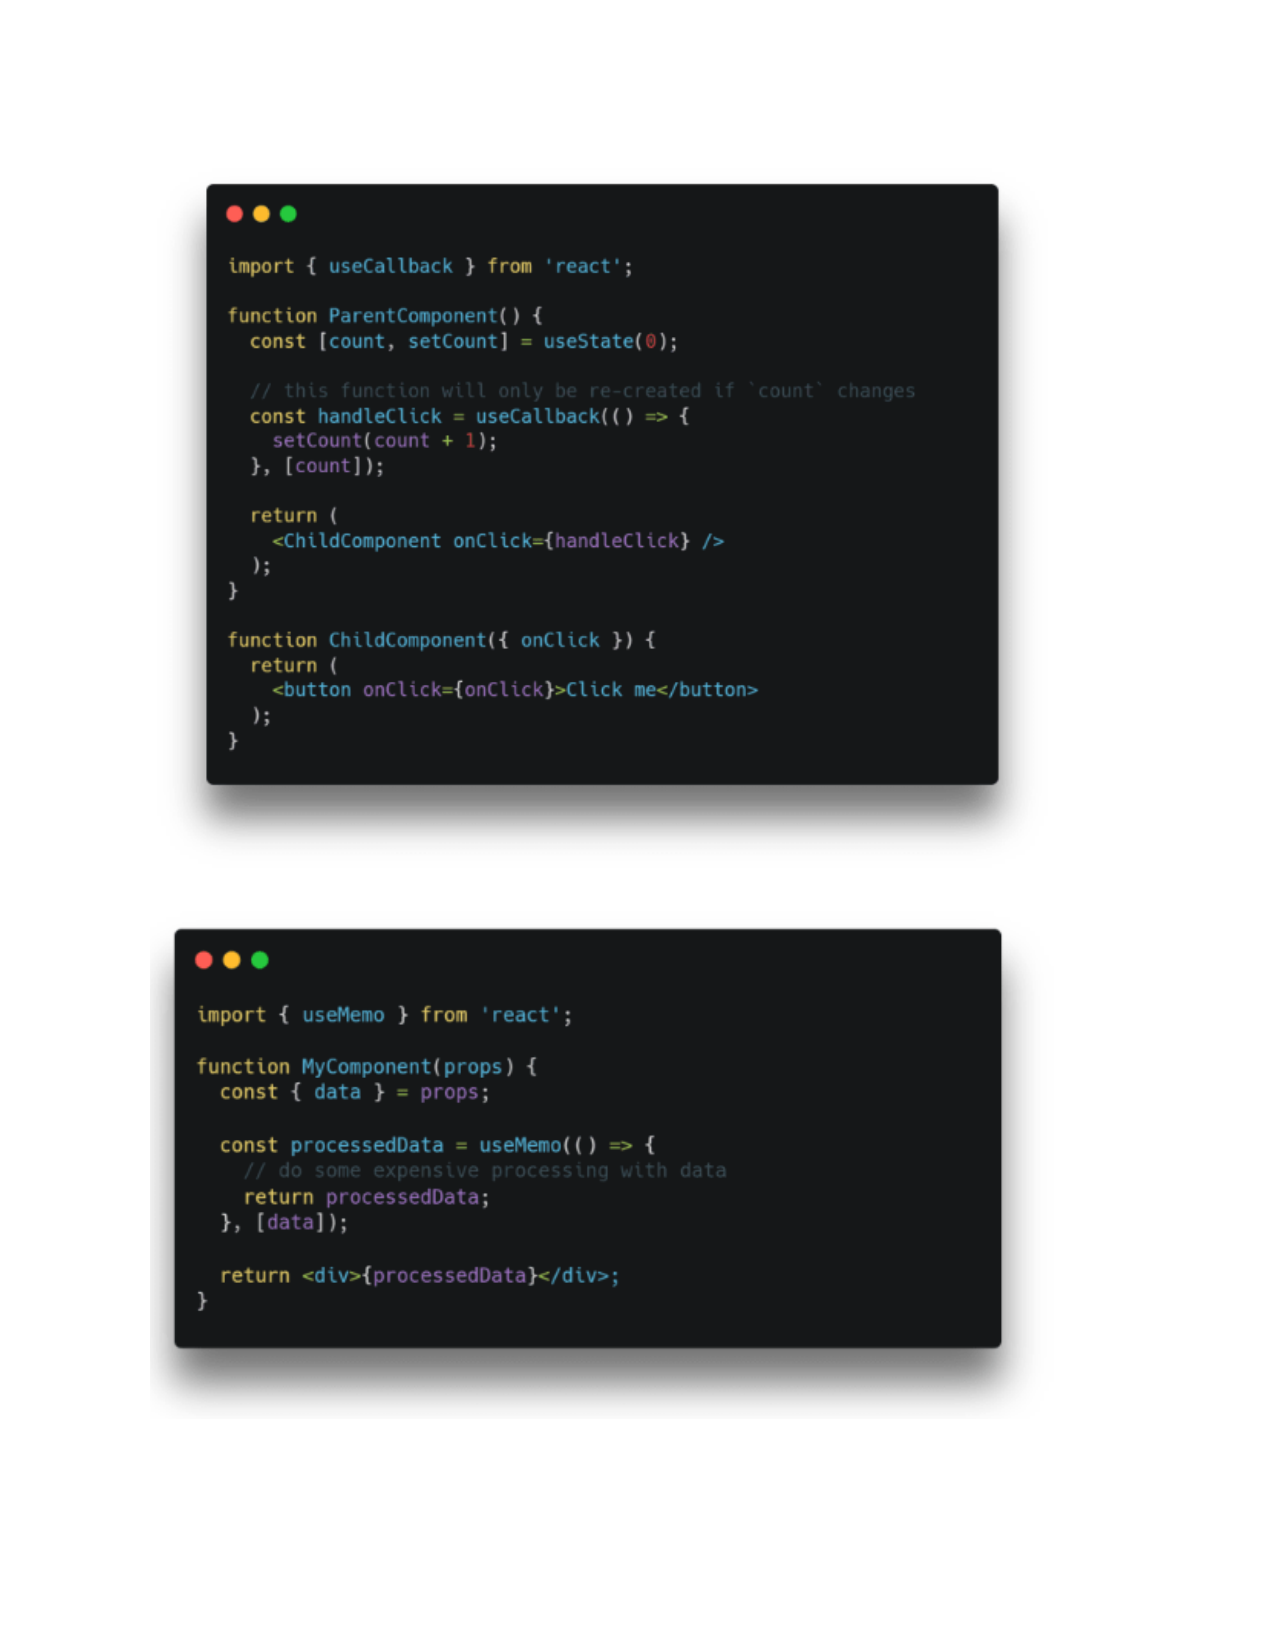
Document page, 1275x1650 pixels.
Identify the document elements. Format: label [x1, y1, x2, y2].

picture [150, 150, 1125, 868]
picture [150, 884, 1061, 1419]
